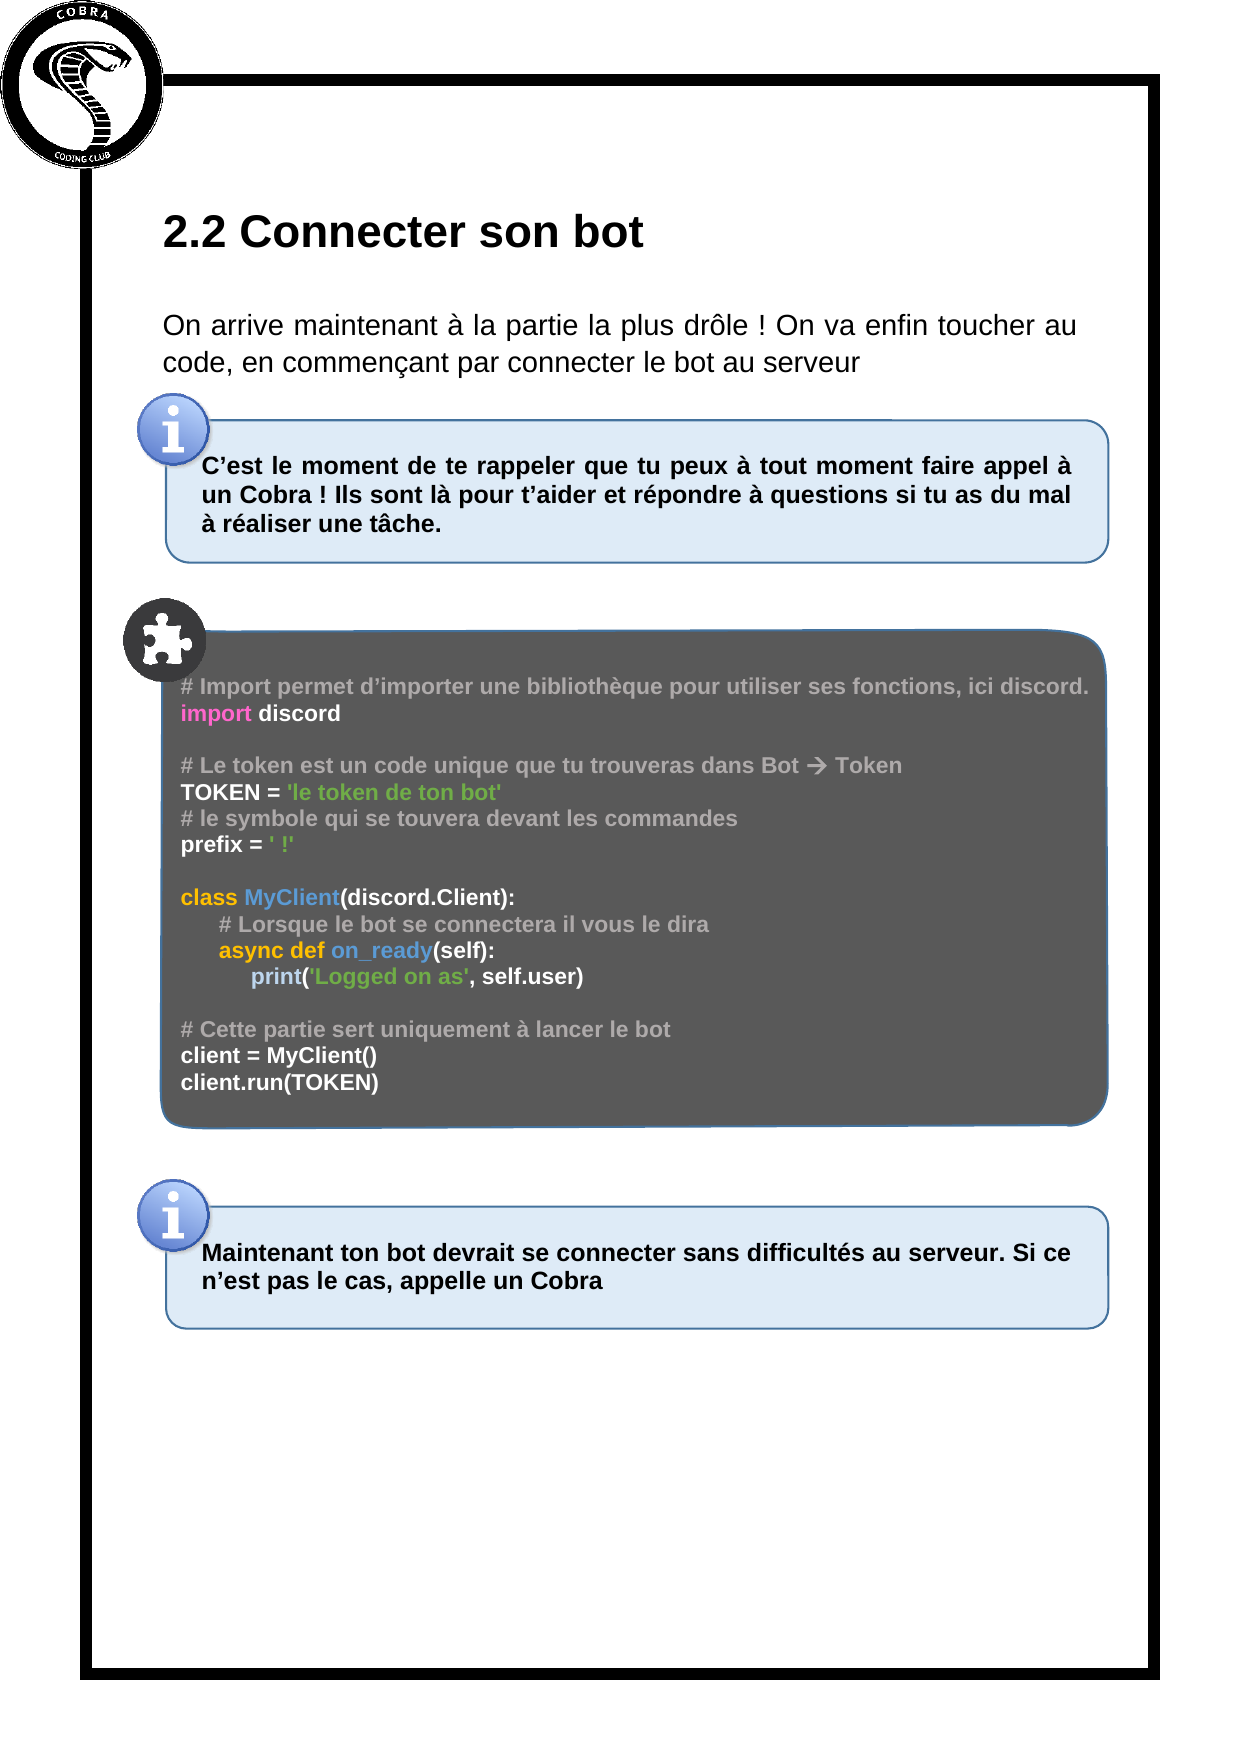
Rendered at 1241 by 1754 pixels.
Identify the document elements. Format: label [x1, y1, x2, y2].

picture [206, 459, 215, 471]
picture [131, 1173, 215, 1257]
picture [131, 387, 215, 471]
picture [123, 598, 206, 682]
